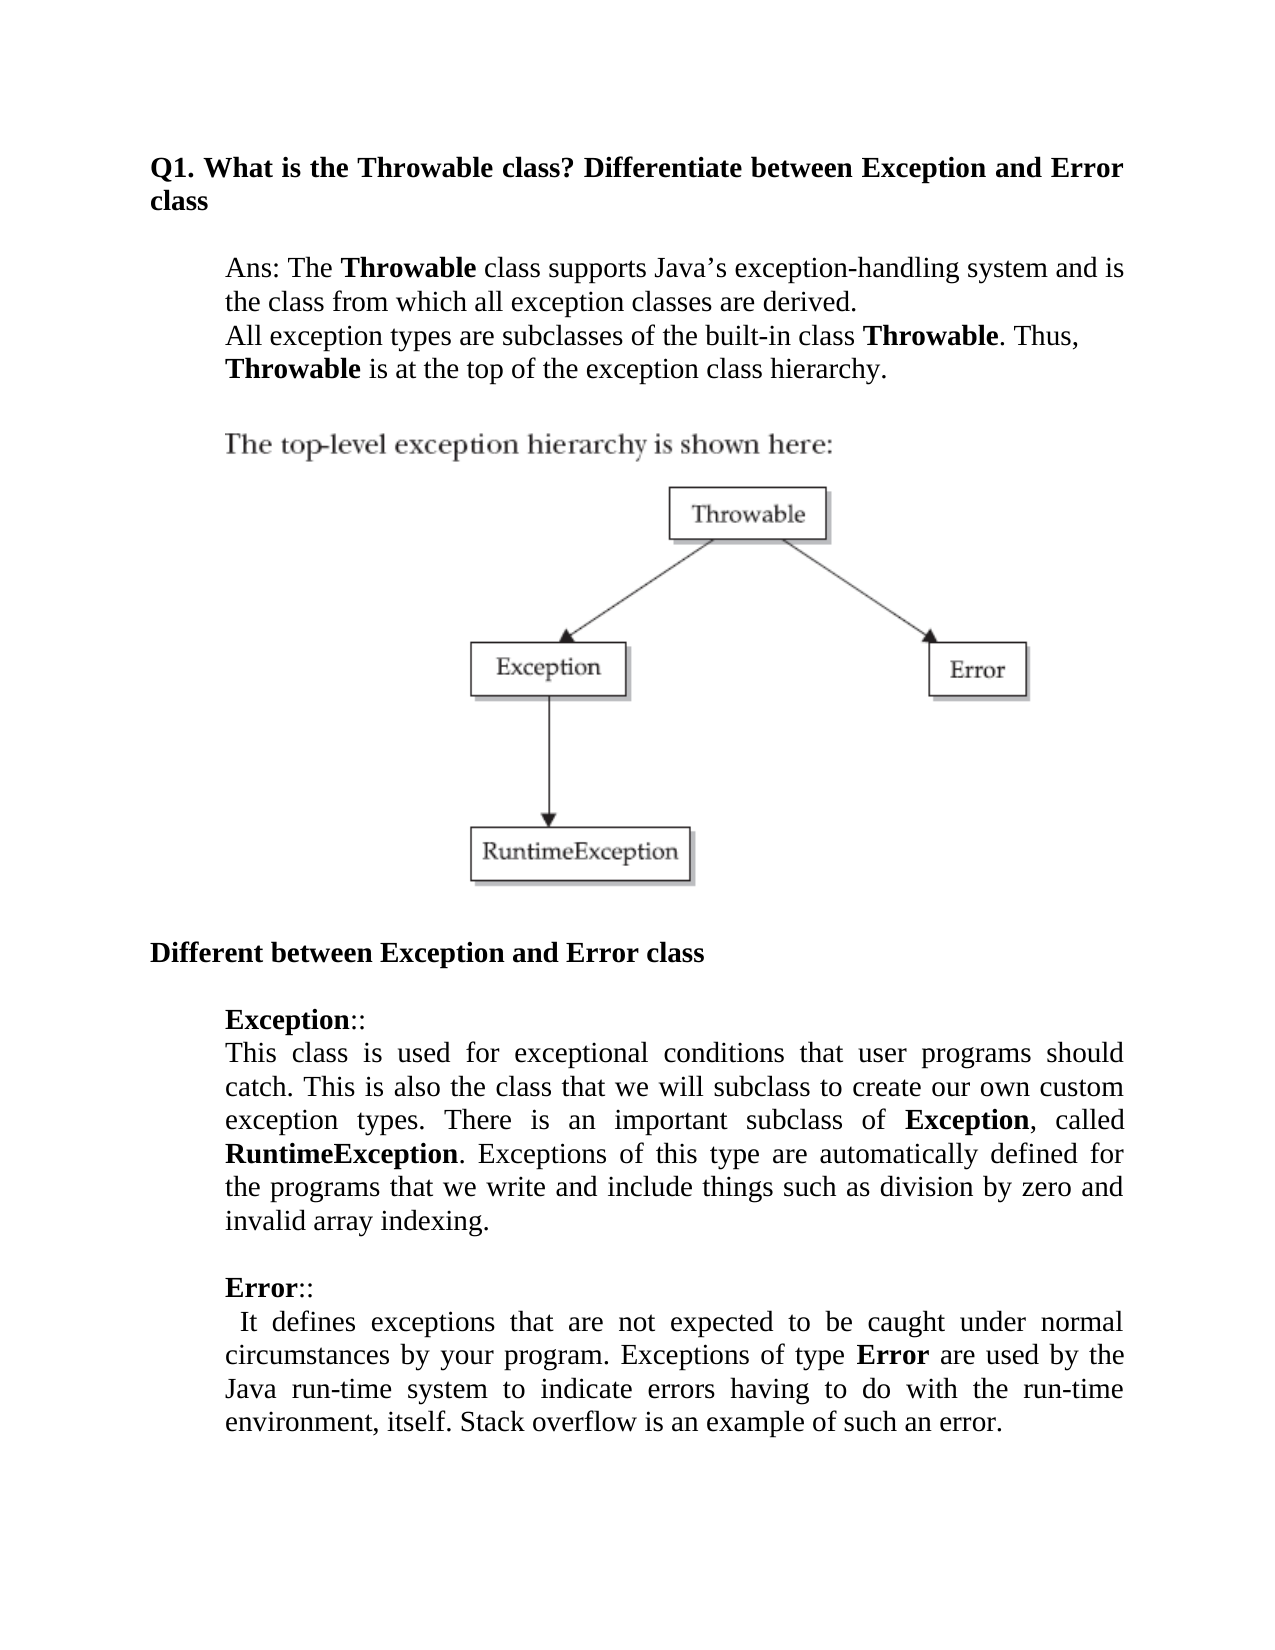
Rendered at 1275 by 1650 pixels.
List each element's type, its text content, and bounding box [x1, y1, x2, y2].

text Ans: The Throwable class supports Java’s exception-handling system and is the class from which all exception classes are derived. [225, 251, 1125, 318]
text All exception types are subclasses of the built-in class Throwable. Thus, Throwable is at the top of the exception class hierarchy. [225, 318, 1125, 385]
text This class is used for exceptional conditions that user programs should catch. This is also the class that we will subclass to create our own custom exception types. There is an important subclass of Exception, called RuntimeException. Exceptions of this type are automatically defined for the programs that we write and include things such as division by zero and invalid array indexing. [225, 1035, 1125, 1237]
text Q1. What is the Throwable class? Differentiate between Exception and Error class [150, 150, 1125, 217]
text Exception:: [225, 1002, 1125, 1035]
text It defines exceptions that are not expected to be caught under normal circumstances by your program. Exceptions of type Error are used by the Java run-time system to indicate errors having to do with the run-time environment, itself. Stack overflow is an example of such an error. [225, 1304, 1125, 1438]
text Different between Exception and Error class [150, 935, 1125, 968]
text Error:: [225, 1270, 1125, 1304]
picture [225, 418, 1046, 902]
